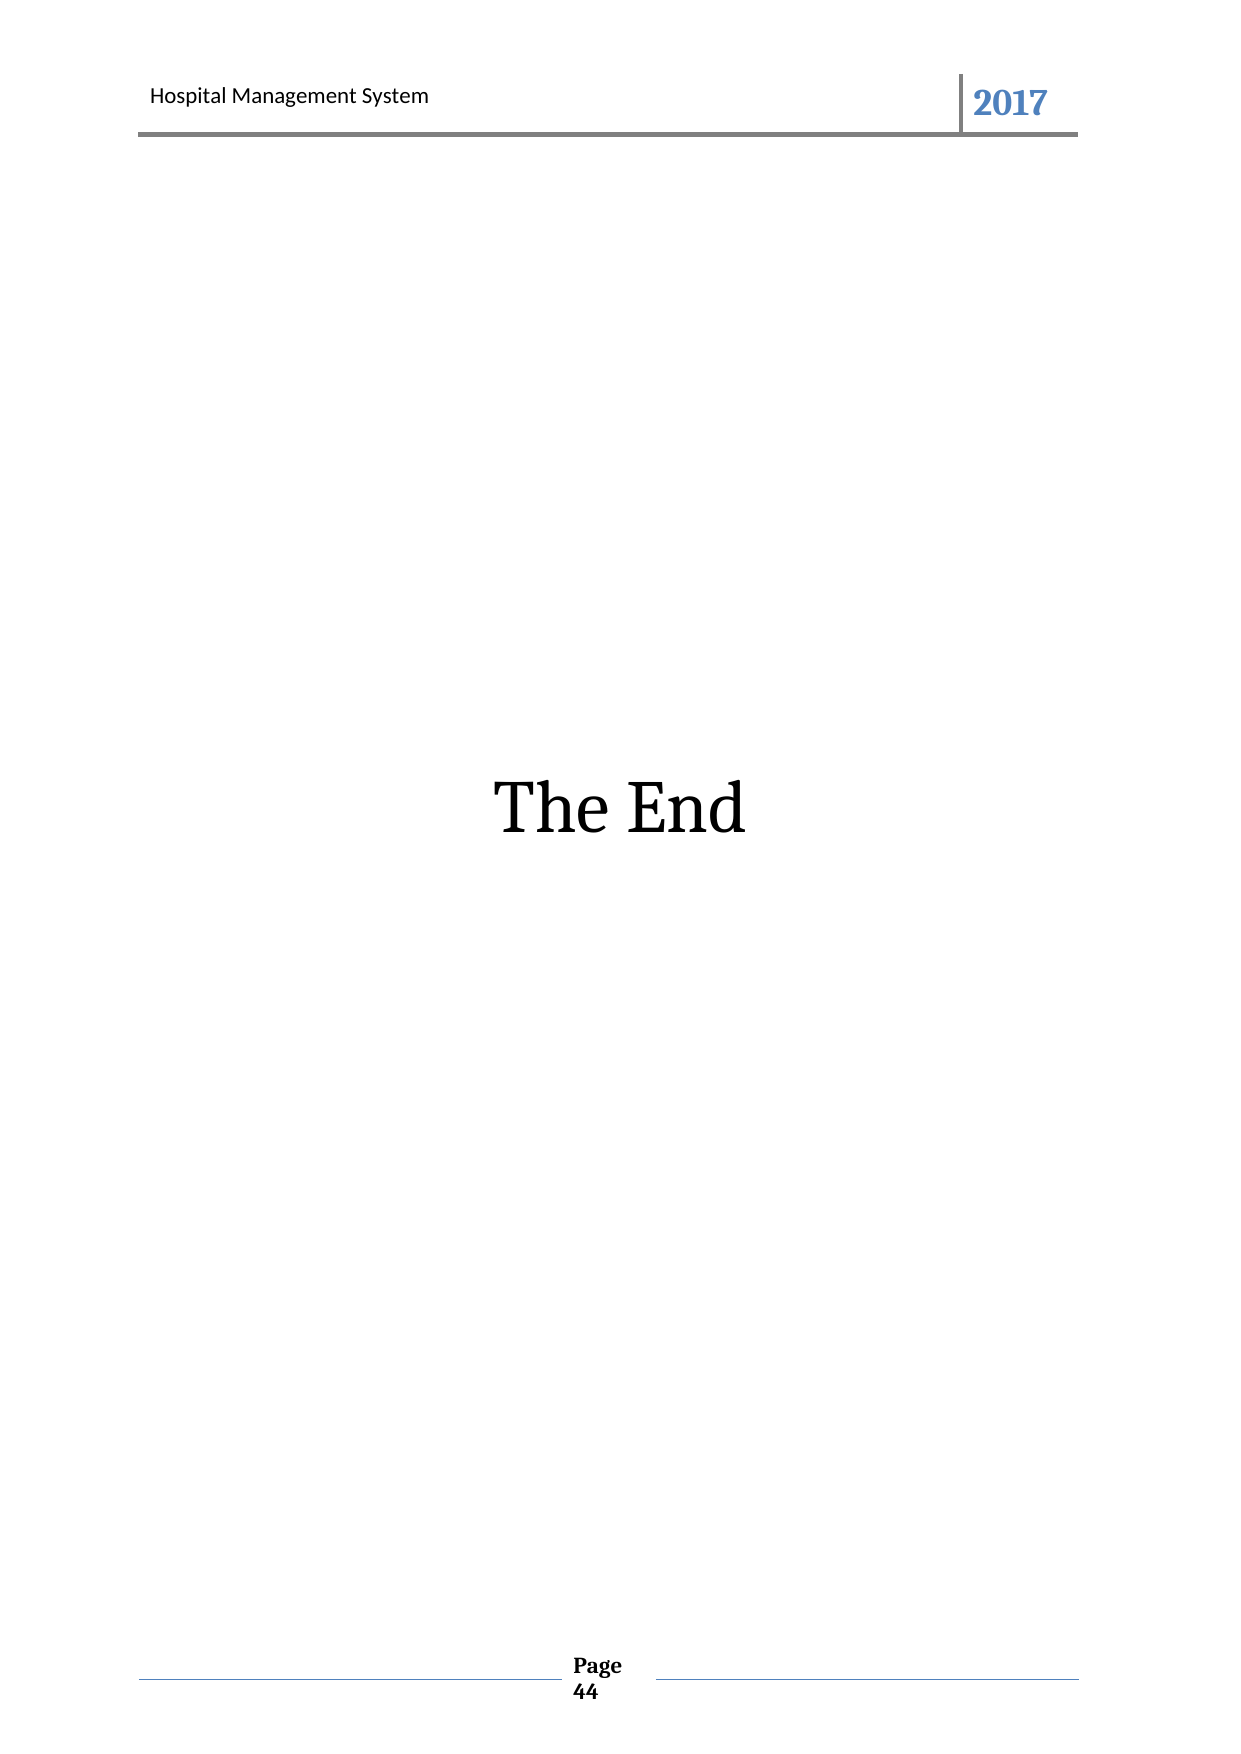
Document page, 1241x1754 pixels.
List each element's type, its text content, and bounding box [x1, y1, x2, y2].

text The End [150, 764, 1090, 851]
